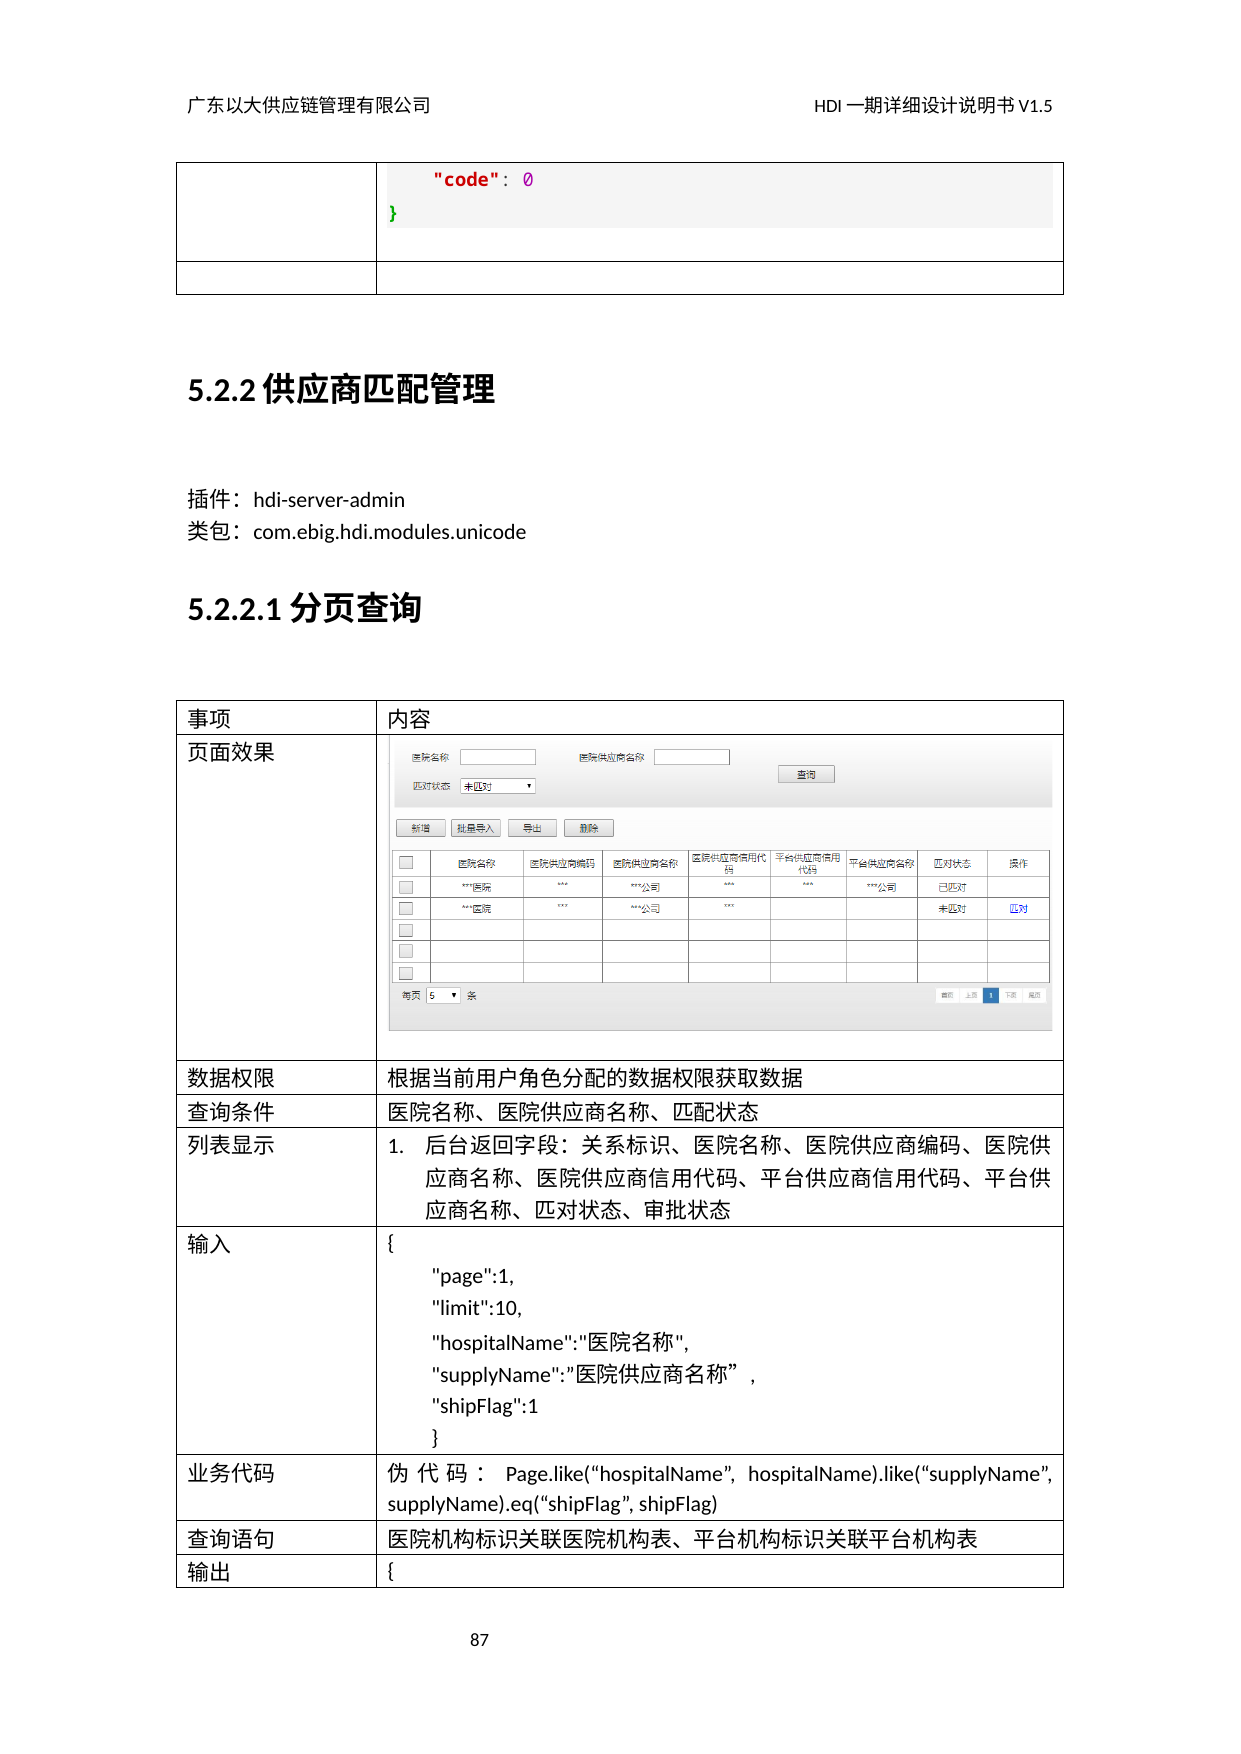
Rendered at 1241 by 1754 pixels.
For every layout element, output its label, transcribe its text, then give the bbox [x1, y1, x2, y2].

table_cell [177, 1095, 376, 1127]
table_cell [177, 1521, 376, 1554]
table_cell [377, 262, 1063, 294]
text 插件：hdi-server-admin [187, 481, 1053, 514]
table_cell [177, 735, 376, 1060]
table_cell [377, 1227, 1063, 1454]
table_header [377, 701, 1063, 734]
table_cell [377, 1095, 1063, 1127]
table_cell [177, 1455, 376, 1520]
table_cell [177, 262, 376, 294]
subtitle 5.2.2供应商匹配管理 [187, 355, 1053, 420]
text 类包：com.ebig.hdi.modules.unicode [187, 514, 1053, 546]
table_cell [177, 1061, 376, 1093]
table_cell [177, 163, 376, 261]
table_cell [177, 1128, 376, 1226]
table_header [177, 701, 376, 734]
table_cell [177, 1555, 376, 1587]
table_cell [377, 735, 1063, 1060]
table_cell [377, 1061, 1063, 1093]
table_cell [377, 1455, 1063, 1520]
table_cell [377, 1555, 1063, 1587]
subtitle 5.2.2.1 分页查询 [187, 573, 1053, 638]
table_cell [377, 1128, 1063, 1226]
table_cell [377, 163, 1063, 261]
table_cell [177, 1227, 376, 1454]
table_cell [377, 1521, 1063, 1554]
picture [387, 735, 1053, 1031]
